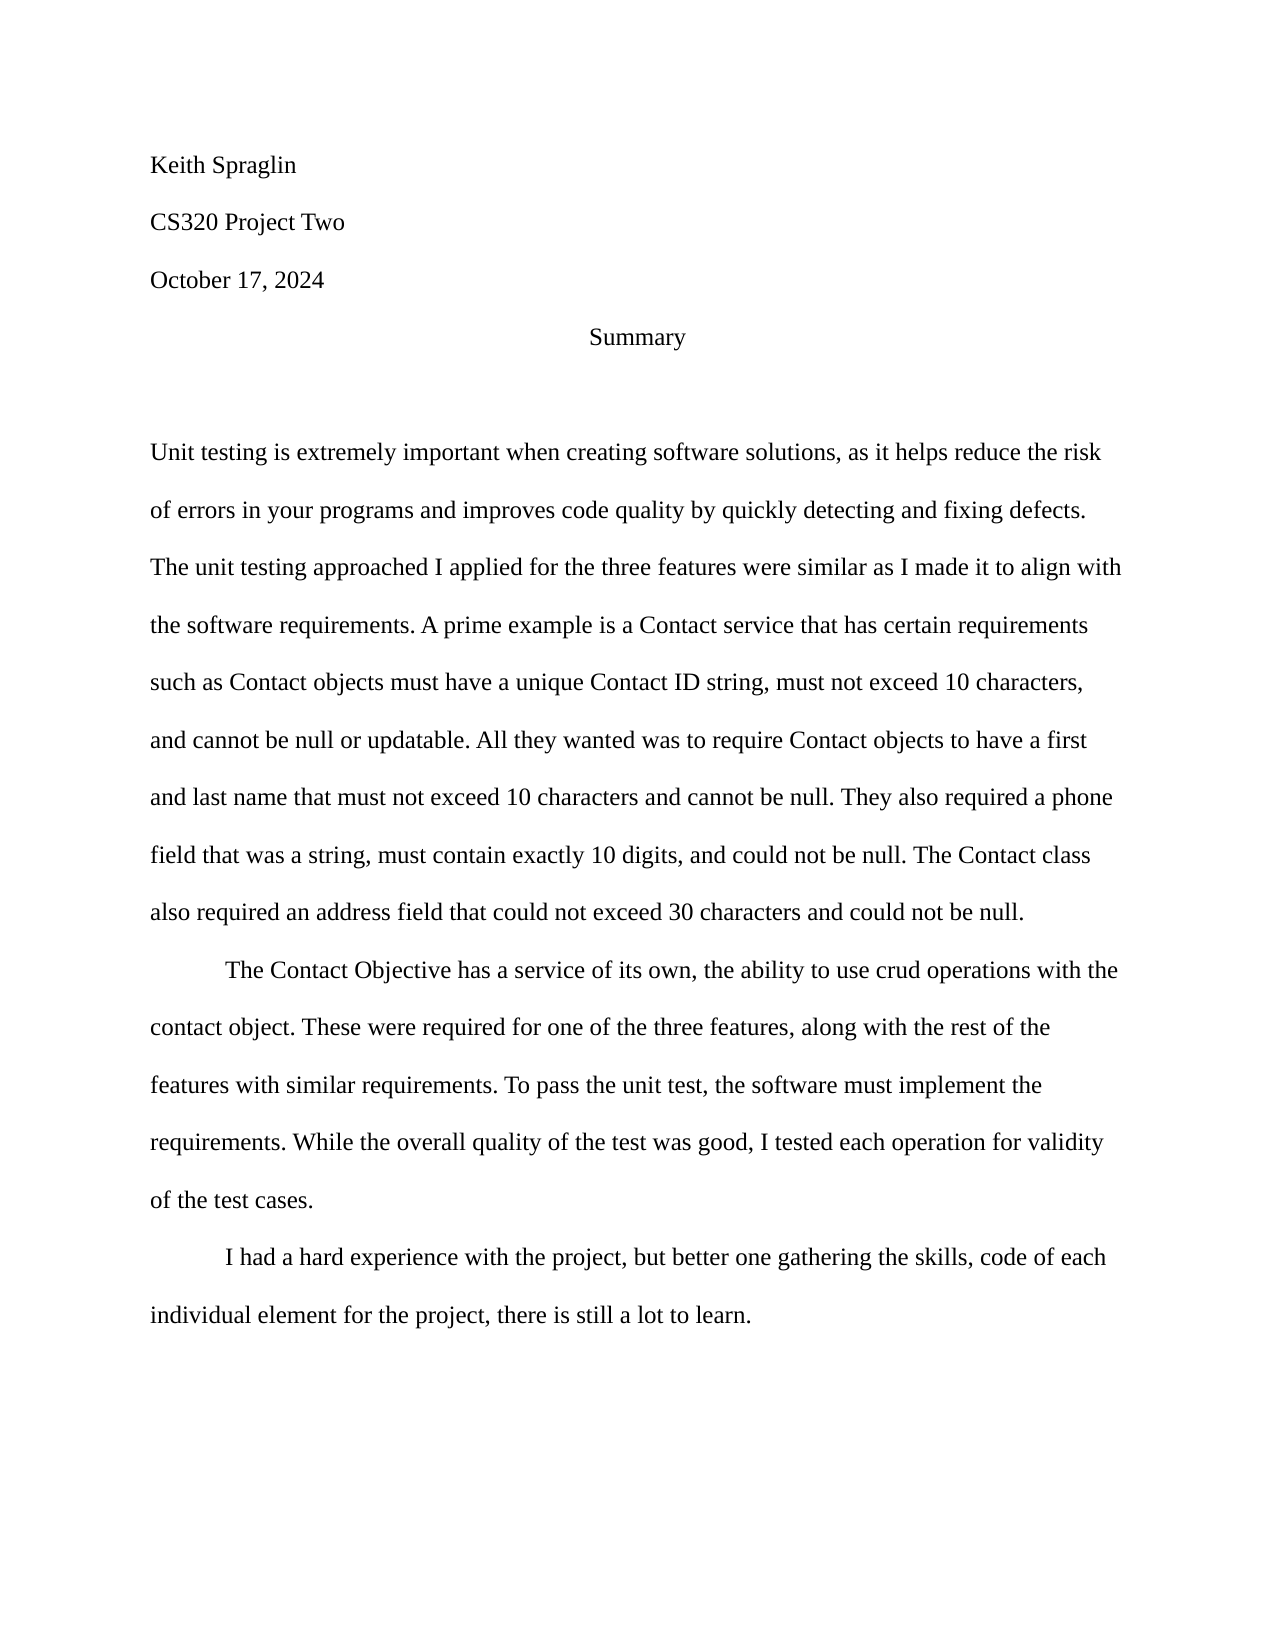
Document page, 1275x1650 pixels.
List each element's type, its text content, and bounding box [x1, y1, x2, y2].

text I had a hard experience with the project, but better one gathering the skills, code of each individual element for the project, there is still a lot to learn. [150, 1242, 1125, 1329]
text Keith Spraglin [150, 150, 1125, 179]
text Unit testing is extremely important when creating software solutions, as it helps reduce the risk of errors in your programs and improves code quality by quickly detecting and fixing defects. The unit testing approached I applied for the three features were similar as I made it to align with the software requirements. A prime example is a Contact service that has certain requirements such as Contact objects must have a unique Contact ID string, must not exceed 10 characters, and cannot be null or updatable. All they wanted was to require Contact objects to have a first and last name that must not exceed 10 characters and cannot be null. They also required a phone field that was a string, must contain exactly 10 digits, and could not be null. The Contact class also required an address field that could not exceed 30 characters and could not be null. [150, 437, 1125, 926]
text The Contact Objective has a service of its own, the ability to use crud operations with the contact object. These were required for one of the three features, along with the rest of the features with similar requirements. To pass the unit test, the software must implement the requirements. While the overall quality of the test was good, I tested each operation for validity of the test cases. [150, 955, 1125, 1214]
text Summary [150, 322, 1125, 351]
text October 17, 2024 [150, 265, 1125, 294]
text CS320 Project Two [150, 207, 1125, 236]
